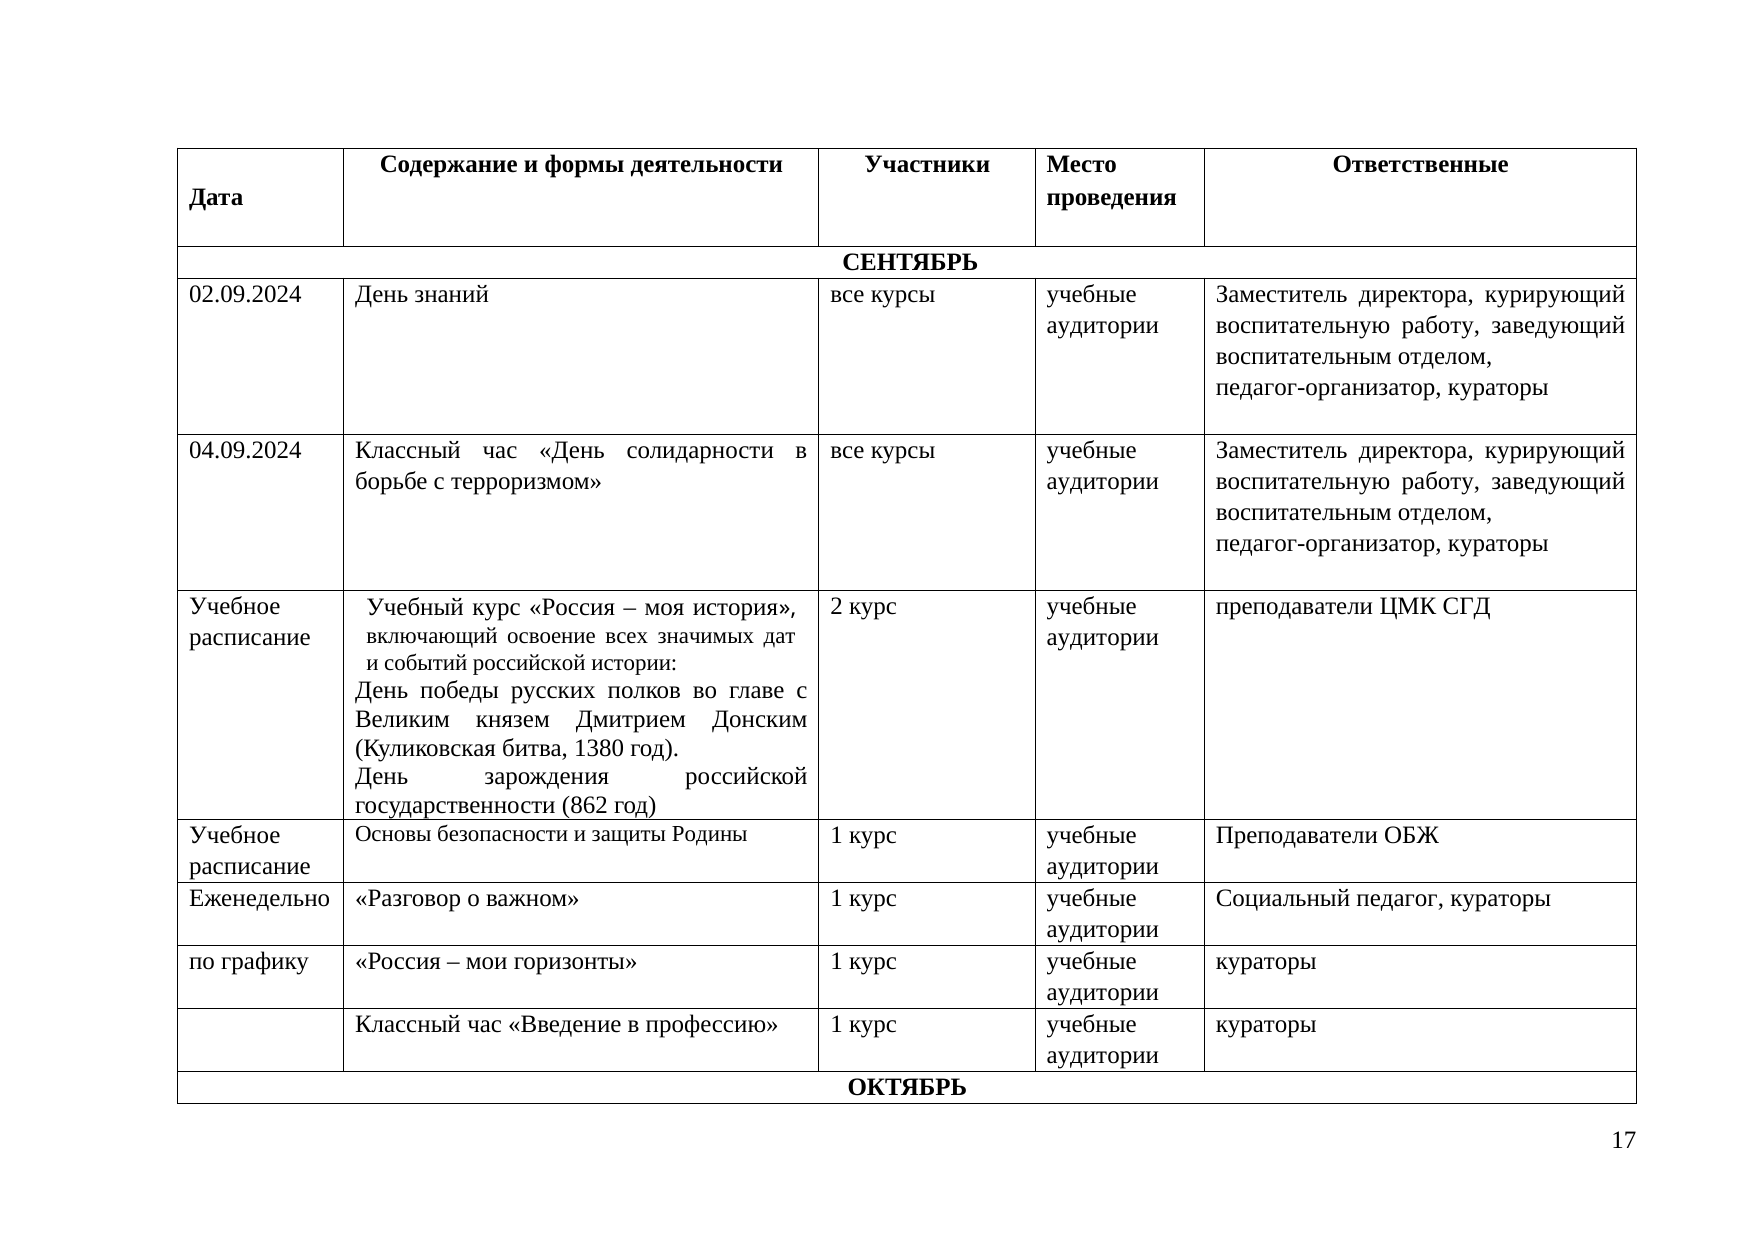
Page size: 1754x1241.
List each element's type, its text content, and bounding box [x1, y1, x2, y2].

table_cell Заместитель директора, курирующий воспитательную работу, заведующий воспитательным отделом, педагог-организатор, кураторы [1205, 435, 1636, 590]
table_cell учебные аудитории [1036, 820, 1204, 882]
table_cell «Россия – мои горизонты» [344, 946, 818, 1008]
table_cell День знаний [344, 279, 818, 434]
table_cell 02.09.2024 [178, 279, 343, 434]
table_cell Основы безопасности и защиты Родины [344, 820, 818, 882]
table_cell все курсы [819, 279, 1035, 434]
table_cell учебные аудитории [1036, 946, 1204, 1008]
table_header Содержание и формы деятельности [344, 149, 818, 246]
table_cell учебные аудитории [1036, 883, 1204, 945]
table_cell «Разговор о важном» [344, 883, 818, 945]
table_cell кураторы [1205, 946, 1636, 1008]
table_cell 1 курс [819, 1009, 1035, 1071]
table_cell 2 курс [819, 591, 1035, 819]
table_cell Классный час «Введение в профессию» [344, 1009, 818, 1071]
table_header Место проведения [1036, 149, 1204, 246]
table_cell 1 курс [819, 883, 1035, 945]
table_cell все курсы [819, 435, 1035, 590]
table_cell [178, 1009, 343, 1071]
table_cell 1 курс [819, 820, 1035, 882]
table_cell учебные аудитории [1036, 1009, 1204, 1071]
table_cell преподаватели ЦМК СГД [1205, 591, 1636, 819]
table_header Дата [178, 149, 343, 246]
table_header Участники [819, 149, 1035, 246]
table_cell 1 курс [819, 946, 1035, 1008]
table_cell Классный час «День солидарности в борьбе с терроризмом» [344, 435, 818, 590]
table_header Ответственные [1205, 149, 1636, 246]
table_cell Учебное расписание [178, 591, 343, 819]
table_cell Еженедельно [178, 883, 343, 945]
table_cell 04.09.2024 [178, 435, 343, 590]
table_cell Заместитель директора, курирующий воспитательную работу, заведующий воспитательным отделом, педагог-организатор, кураторы [1205, 279, 1636, 434]
table_cell Социальный педагог, кураторы [1205, 883, 1636, 945]
table_cell учебные аудитории [1036, 591, 1204, 819]
table_cell учебные аудитории [1036, 279, 1204, 434]
table_cell кураторы [1205, 1009, 1636, 1071]
table_cell СЕНТЯБРЬ [178, 247, 1636, 278]
table_cell День победы русских полков во главе с Великим князем Дмитрием Донским (Куликовская битва, 1380 год). День зарождения российской государственности (862 год) [344, 591, 818, 819]
table_cell ОКТЯБРЬ [178, 1072, 1636, 1103]
table_cell Преподаватели ОБЖ [1205, 820, 1636, 882]
table_cell учебные аудитории [1036, 435, 1204, 590]
table_cell по графику [178, 946, 343, 1008]
table_cell Учебное расписание [178, 820, 343, 882]
